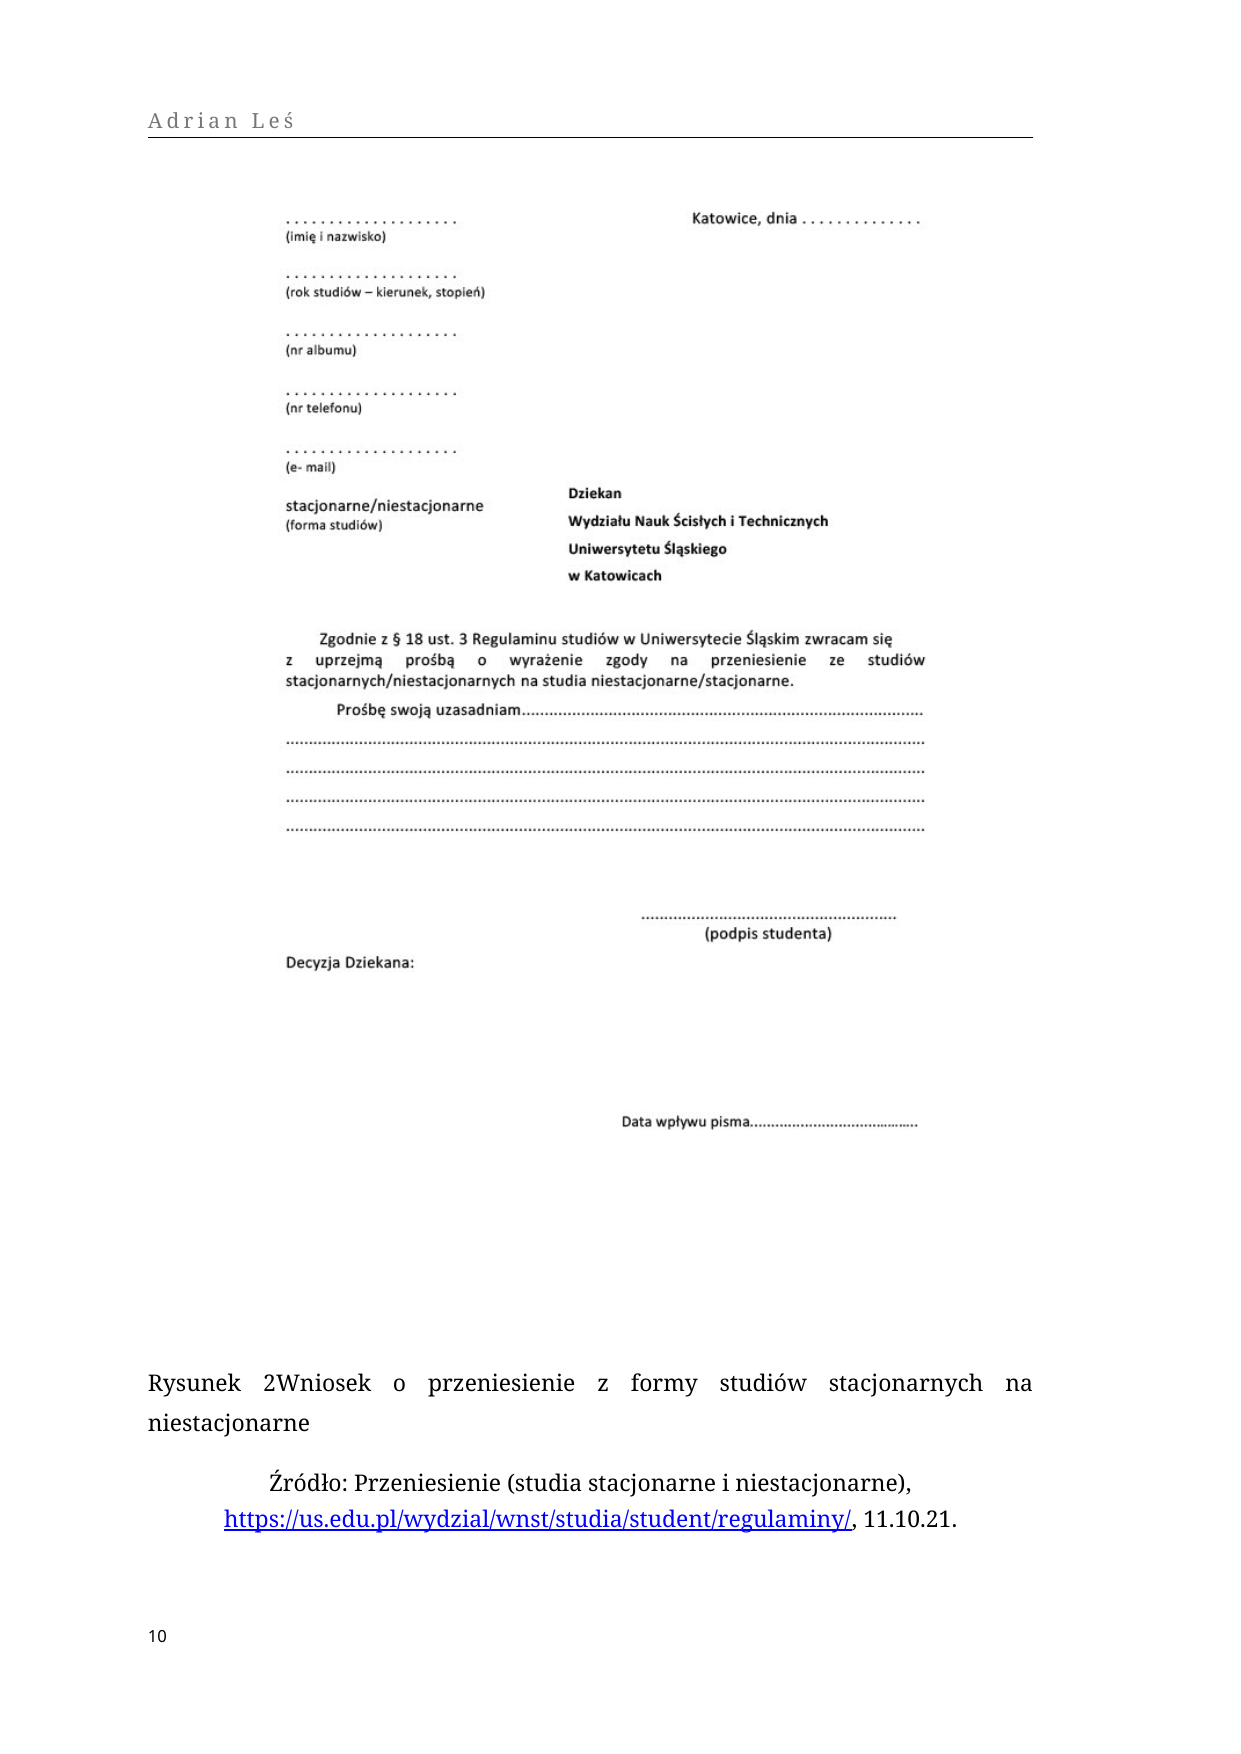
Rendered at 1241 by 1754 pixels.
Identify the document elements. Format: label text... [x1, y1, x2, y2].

picture [186, 147, 1025, 1334]
text Źródło: Przeniesienie (studia stacjonarne i niestacjonarne), https://us.edu.pl/wydzial/wnst/studia/student/regulaminy/, 11.10.21. [148, 1463, 1033, 1534]
text Rysunek 2Wniosek o przeniesienie z formy studiów stacjonarnych na niestacjonarne [148, 1359, 1033, 1438]
